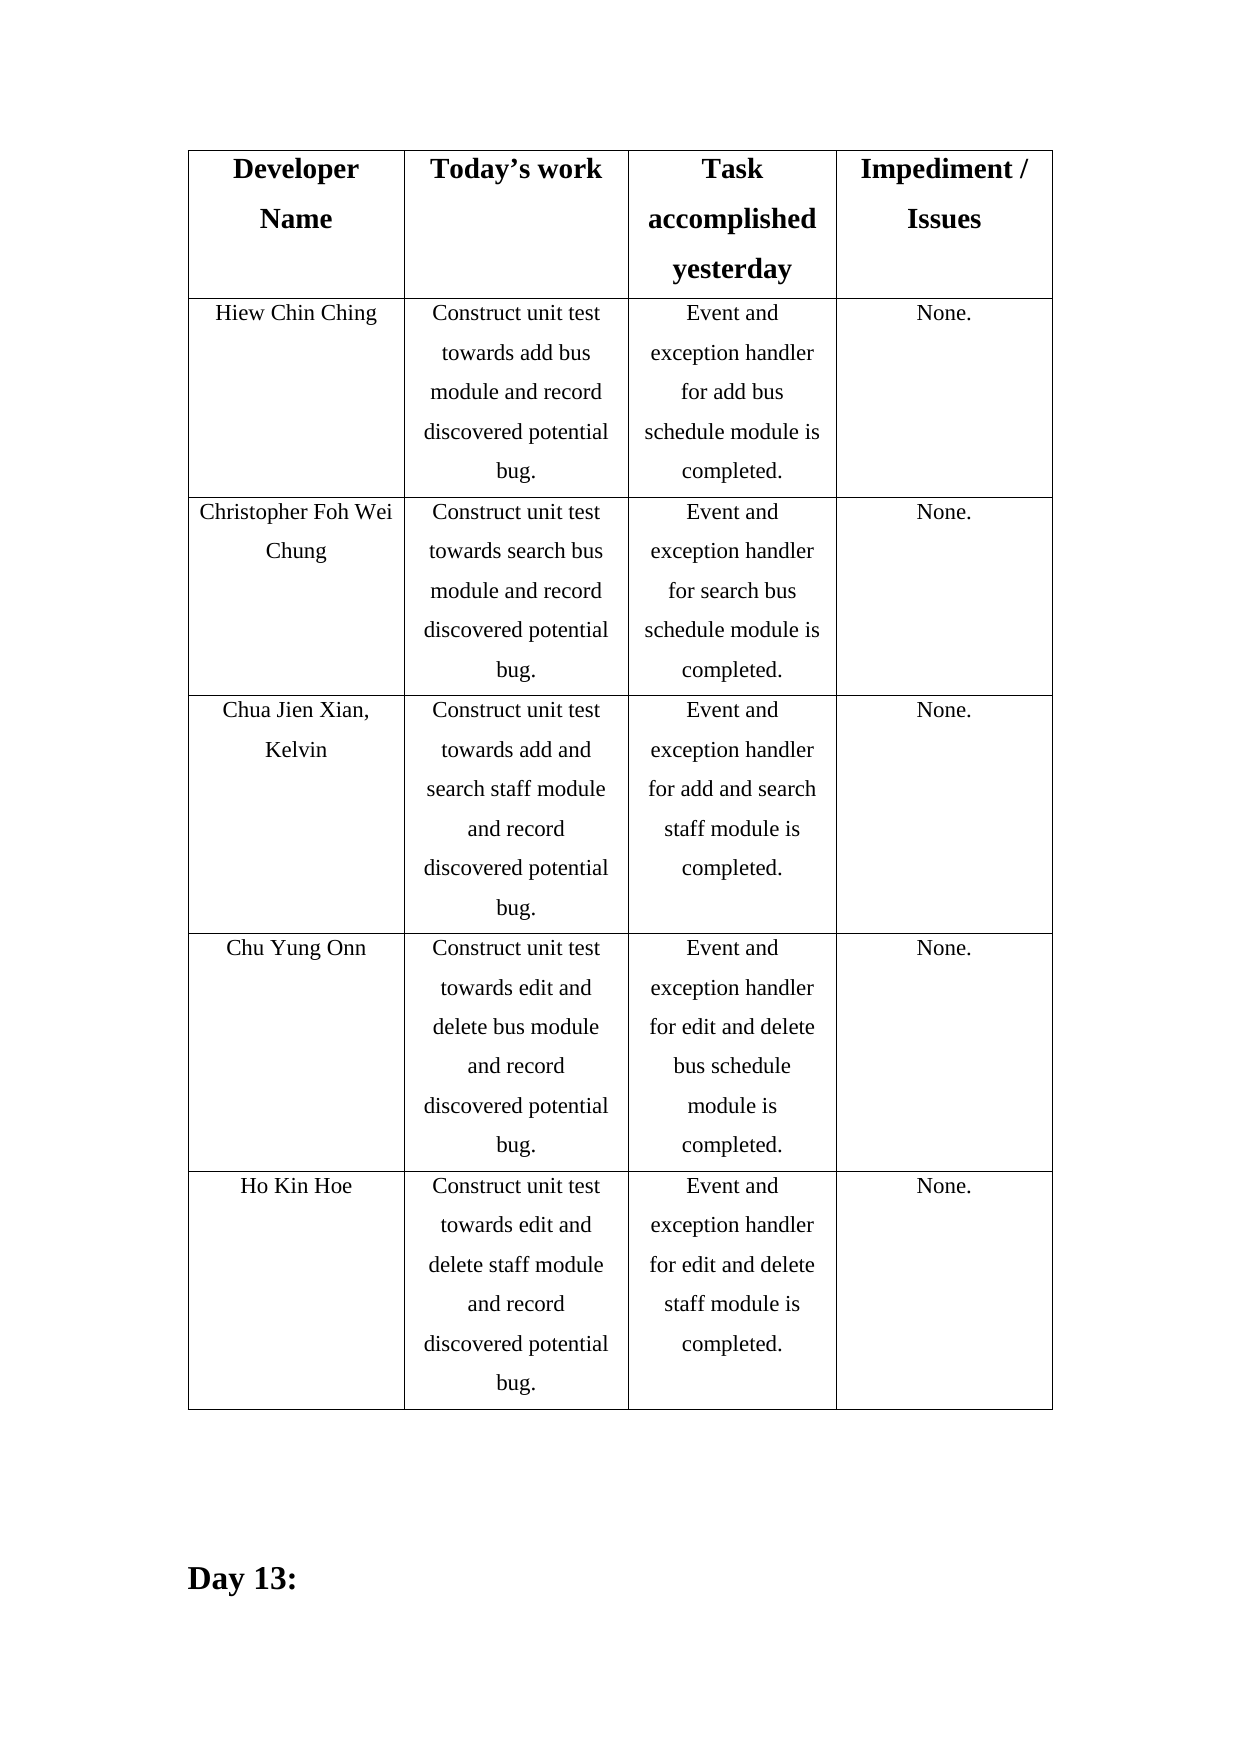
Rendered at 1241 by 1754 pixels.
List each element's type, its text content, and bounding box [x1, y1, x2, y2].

table_cell Ho Kin Hoe [189, 1172, 404, 1409]
table_header Impediment / Issues [837, 151, 1052, 298]
table_cell Event and exception handler for edit and delete bus schedule module is completed. [629, 934, 836, 1171]
text Day 13: [187, 1558, 1053, 1597]
table_cell Construct unit test towards edit and delete bus module and record discovered potential bug. [405, 934, 628, 1171]
table_cell Event and exception handler for search bus schedule module is completed. [629, 498, 836, 695]
table_cell Event and exception handler for edit and delete staff module is completed. [629, 1172, 836, 1409]
table_header Developer Name [189, 151, 404, 298]
table_cell Chua Jien Xian, Kelvin [189, 696, 404, 933]
table_cell Chu Yung Onn [189, 934, 404, 1171]
table_cell Construct unit test towards add bus module and record discovered potential bug. [405, 299, 628, 497]
table_cell None. [837, 1172, 1052, 1409]
table_cell Construct unit test towards search bus module and record discovered potential bug. [405, 498, 628, 695]
table_cell Hiew Chin Ching [189, 299, 404, 497]
table_cell Construct unit test towards add and search staff module and record discovered potential bug. [405, 696, 628, 933]
table_cell Event and exception handler for add bus schedule module is completed. [629, 299, 836, 497]
table_header Today’s work [405, 151, 628, 298]
table_cell Construct unit test towards edit and delete staff module and record discovered potential bug. [405, 1172, 628, 1409]
table_cell None. [837, 934, 1052, 1171]
table_cell None. [837, 696, 1052, 933]
table_header Task accomplished yesterday [629, 151, 836, 298]
table_cell Christopher Foh Wei Chung [189, 498, 404, 695]
table_cell Event and exception handler for add and search staff module is completed. [629, 696, 836, 933]
table_cell None. [837, 299, 1052, 497]
table_cell None. [837, 498, 1052, 695]
